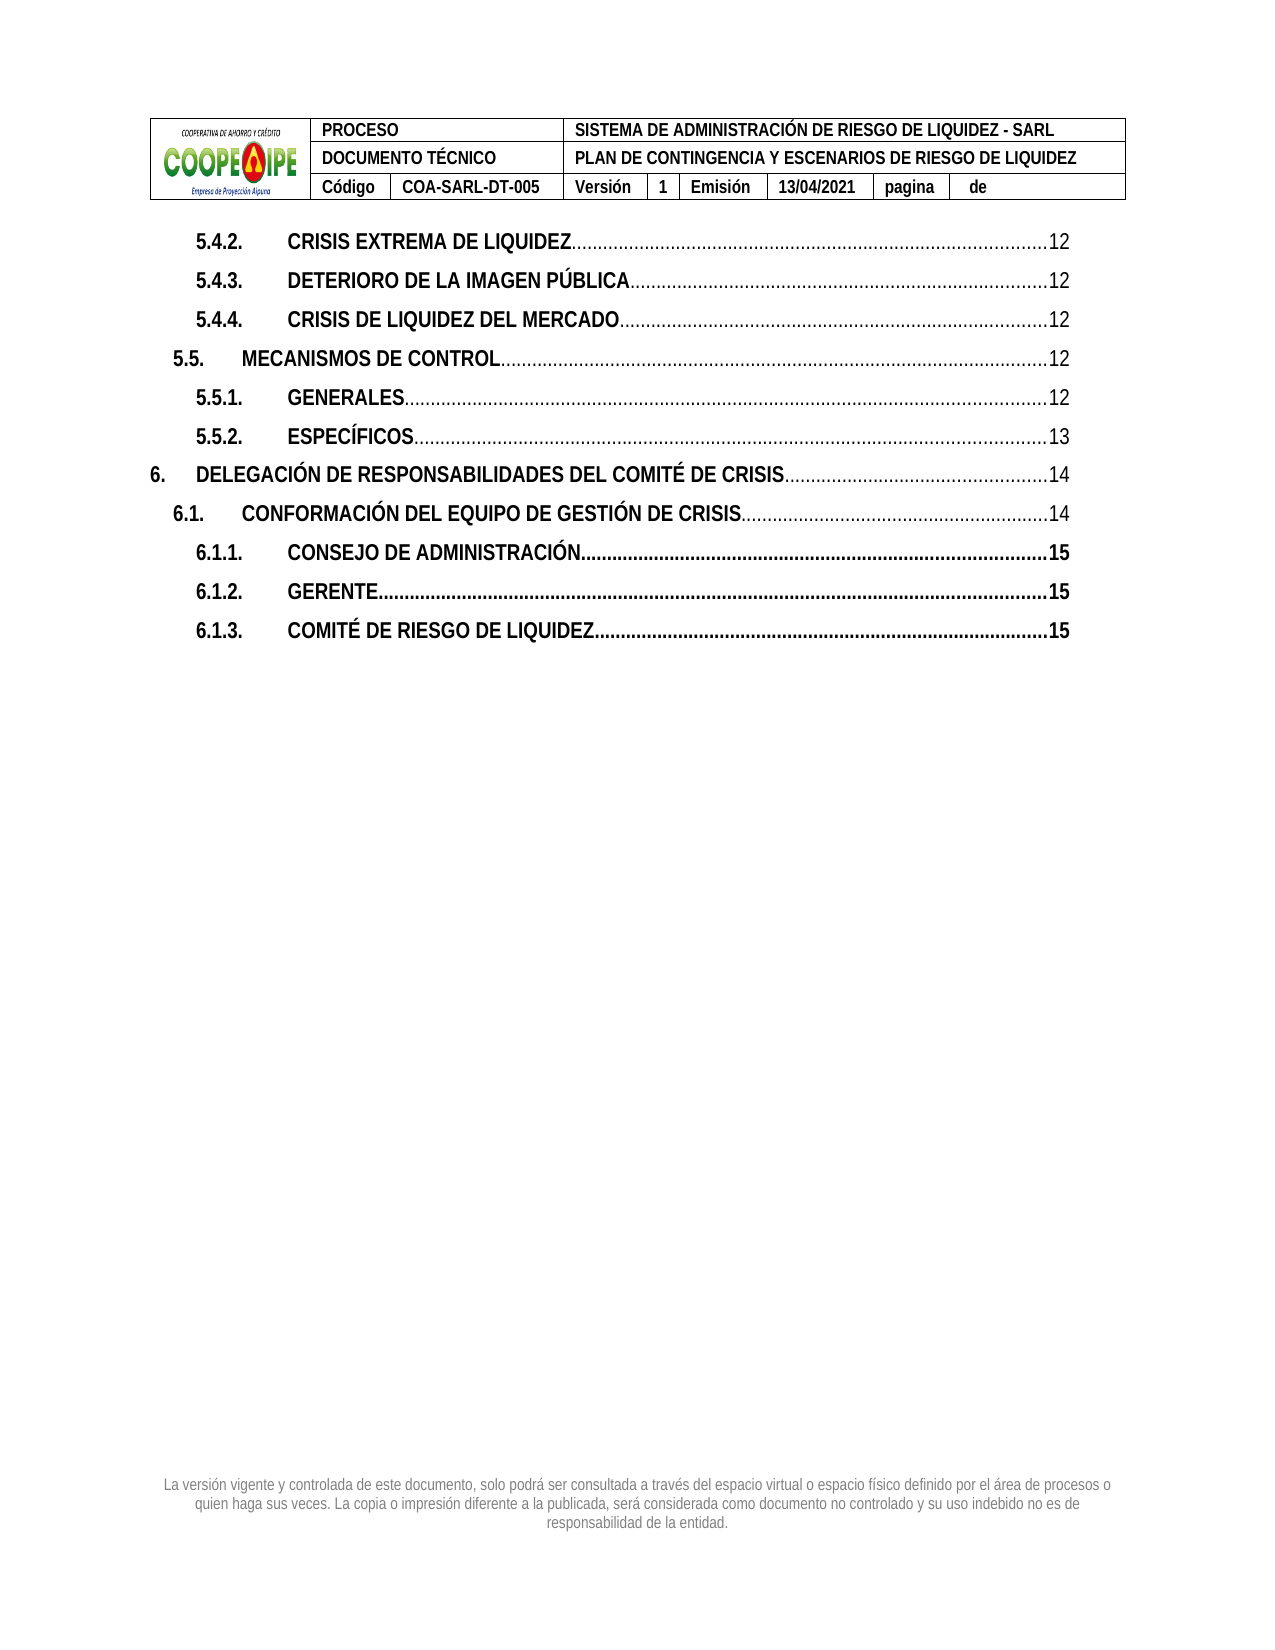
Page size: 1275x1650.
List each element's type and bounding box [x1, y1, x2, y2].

picture [161, 119, 299, 200]
